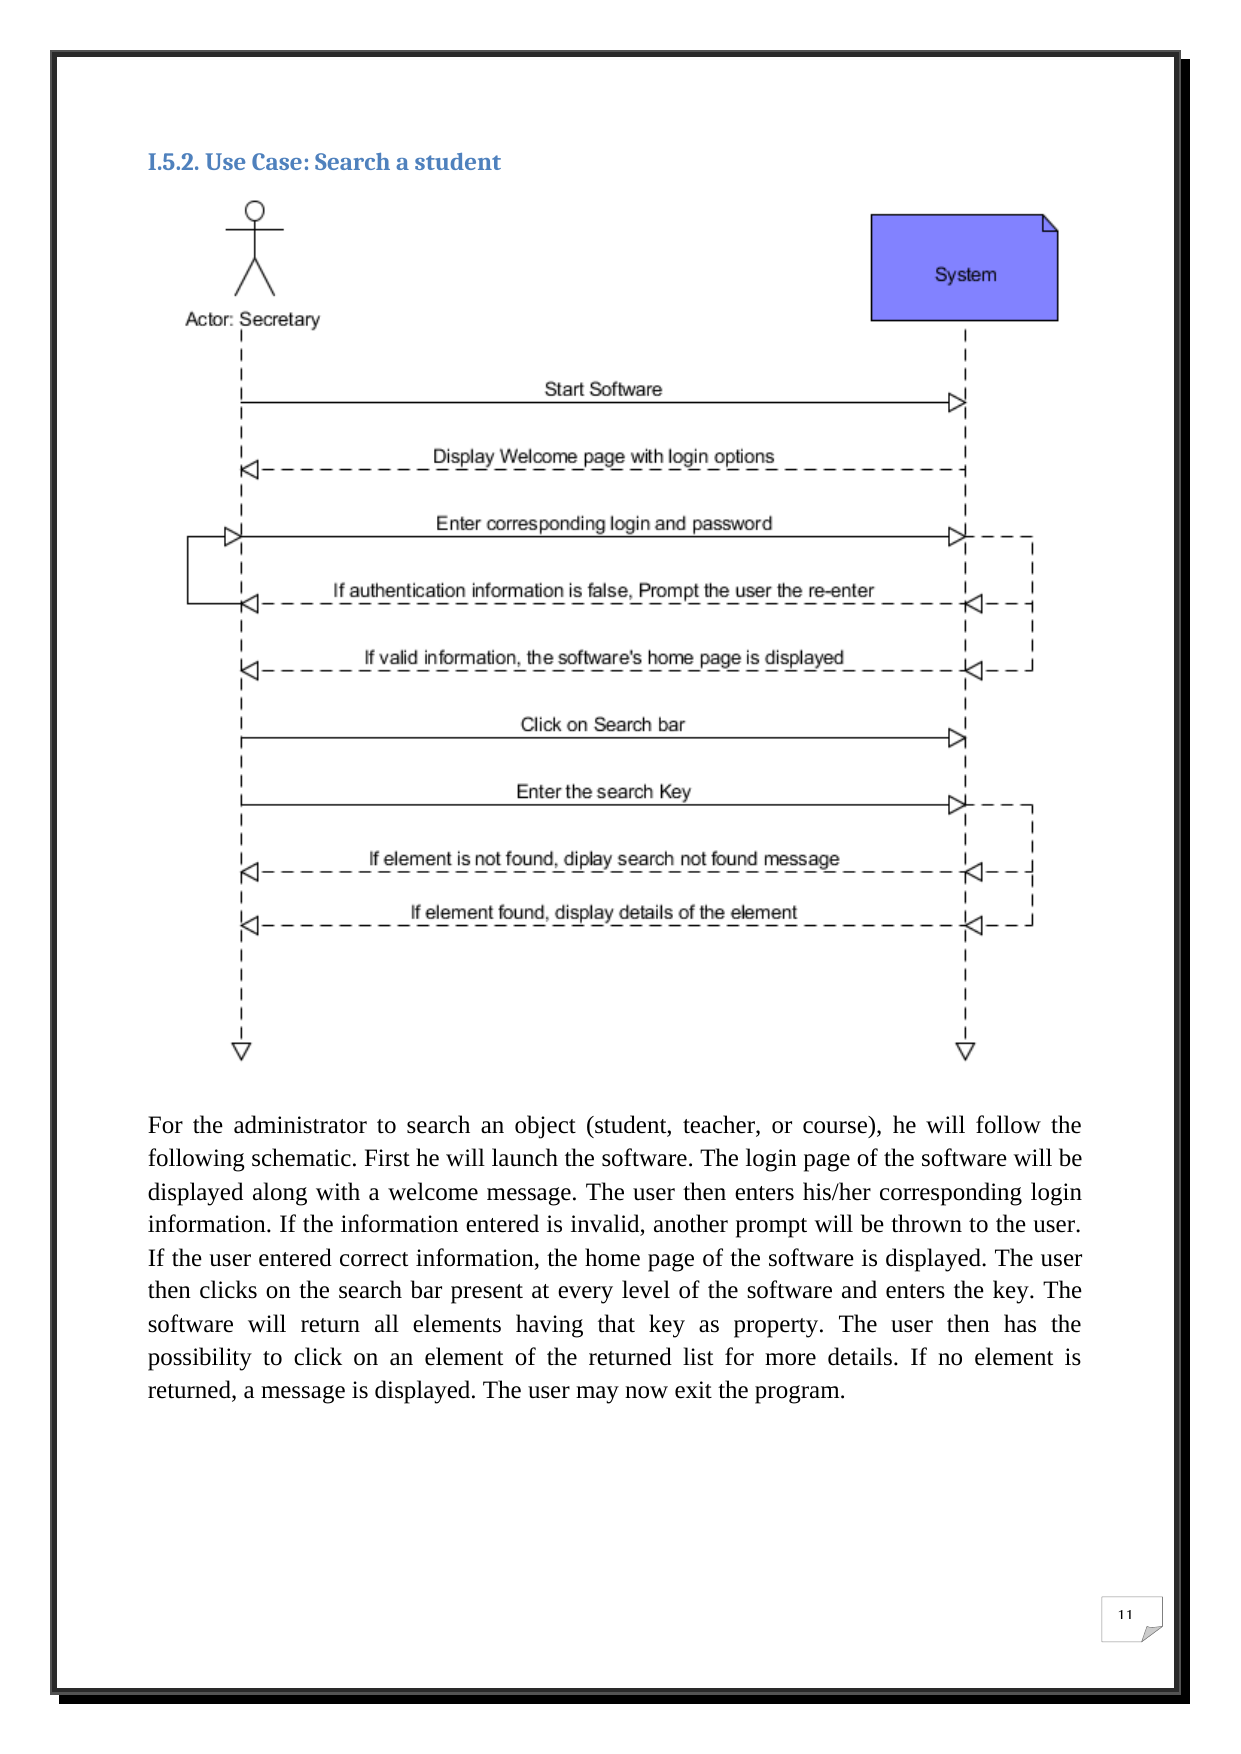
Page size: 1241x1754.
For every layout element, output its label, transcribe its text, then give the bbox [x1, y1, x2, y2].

text For the administrator to search an object (student, teacher, or course), he will follow the following schematic. First he will launch the software. The login page of the software will be displayed along with a welcome message. The user then enters his/her corresponding login information. If the information entered is invalid, another prompt will be thrown to the user. If the user entered correct information, the home page of the software is displayed. The user then clicks on the search bar present at every level of the software and enters the key. The software will return all elements having that key as property. The user then has the possibility to click on an element of the returned list for more details. If no element is returned, a message is displayed. The user may now exit the program. [148, 1111, 1083, 1403]
picture [147, 180, 1093, 1086]
subtitle I.5.2. Use Case: Search a student [148, 148, 1083, 176]
